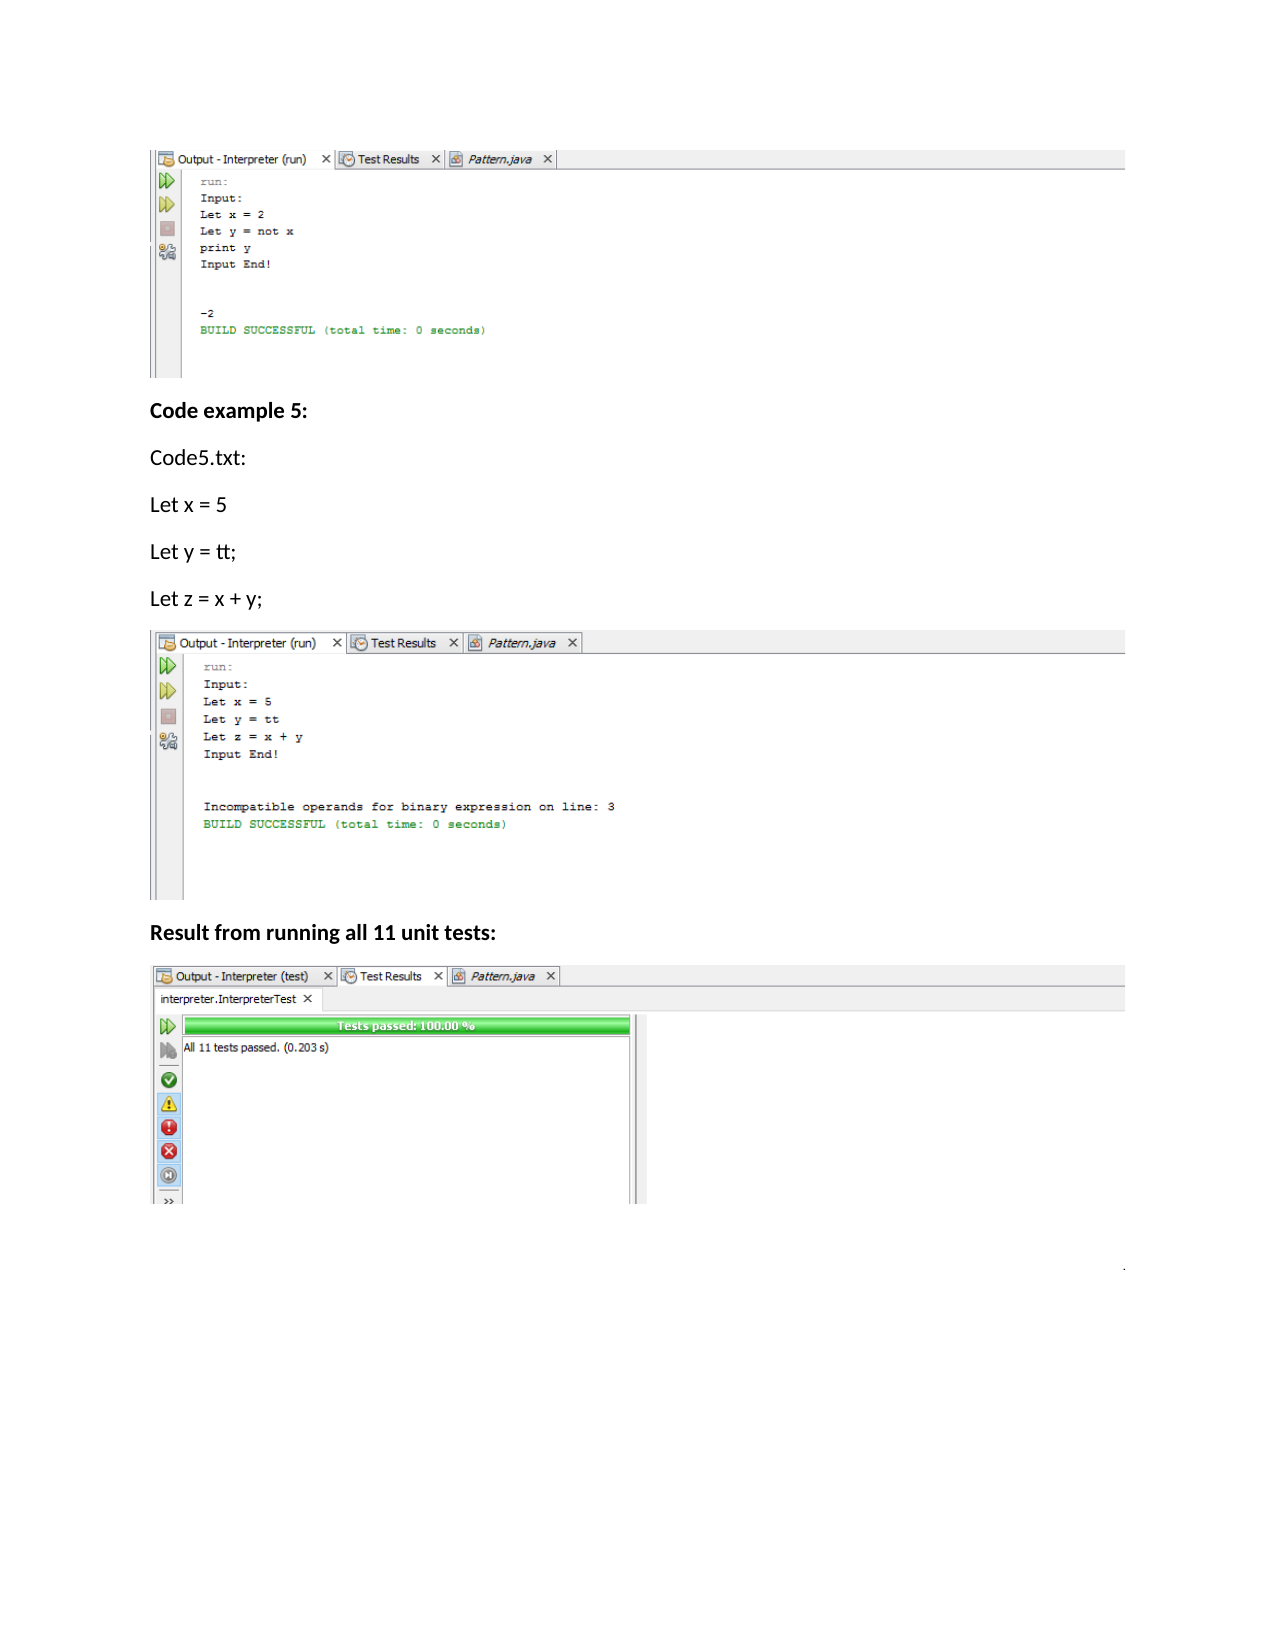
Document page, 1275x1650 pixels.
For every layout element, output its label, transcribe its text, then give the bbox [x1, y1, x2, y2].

picture [150, 150, 1125, 378]
picture [150, 965, 1125, 1270]
text Let z = x + y; [150, 584, 1125, 612]
picture [150, 630, 1125, 900]
text Code5.txt: [150, 443, 1125, 471]
text Result from running all 11 unit tests: [150, 918, 1125, 946]
text Let y = tt; [150, 537, 1125, 565]
text Let x = 5 [150, 490, 1125, 518]
text Code example 5: [150, 396, 1125, 424]
